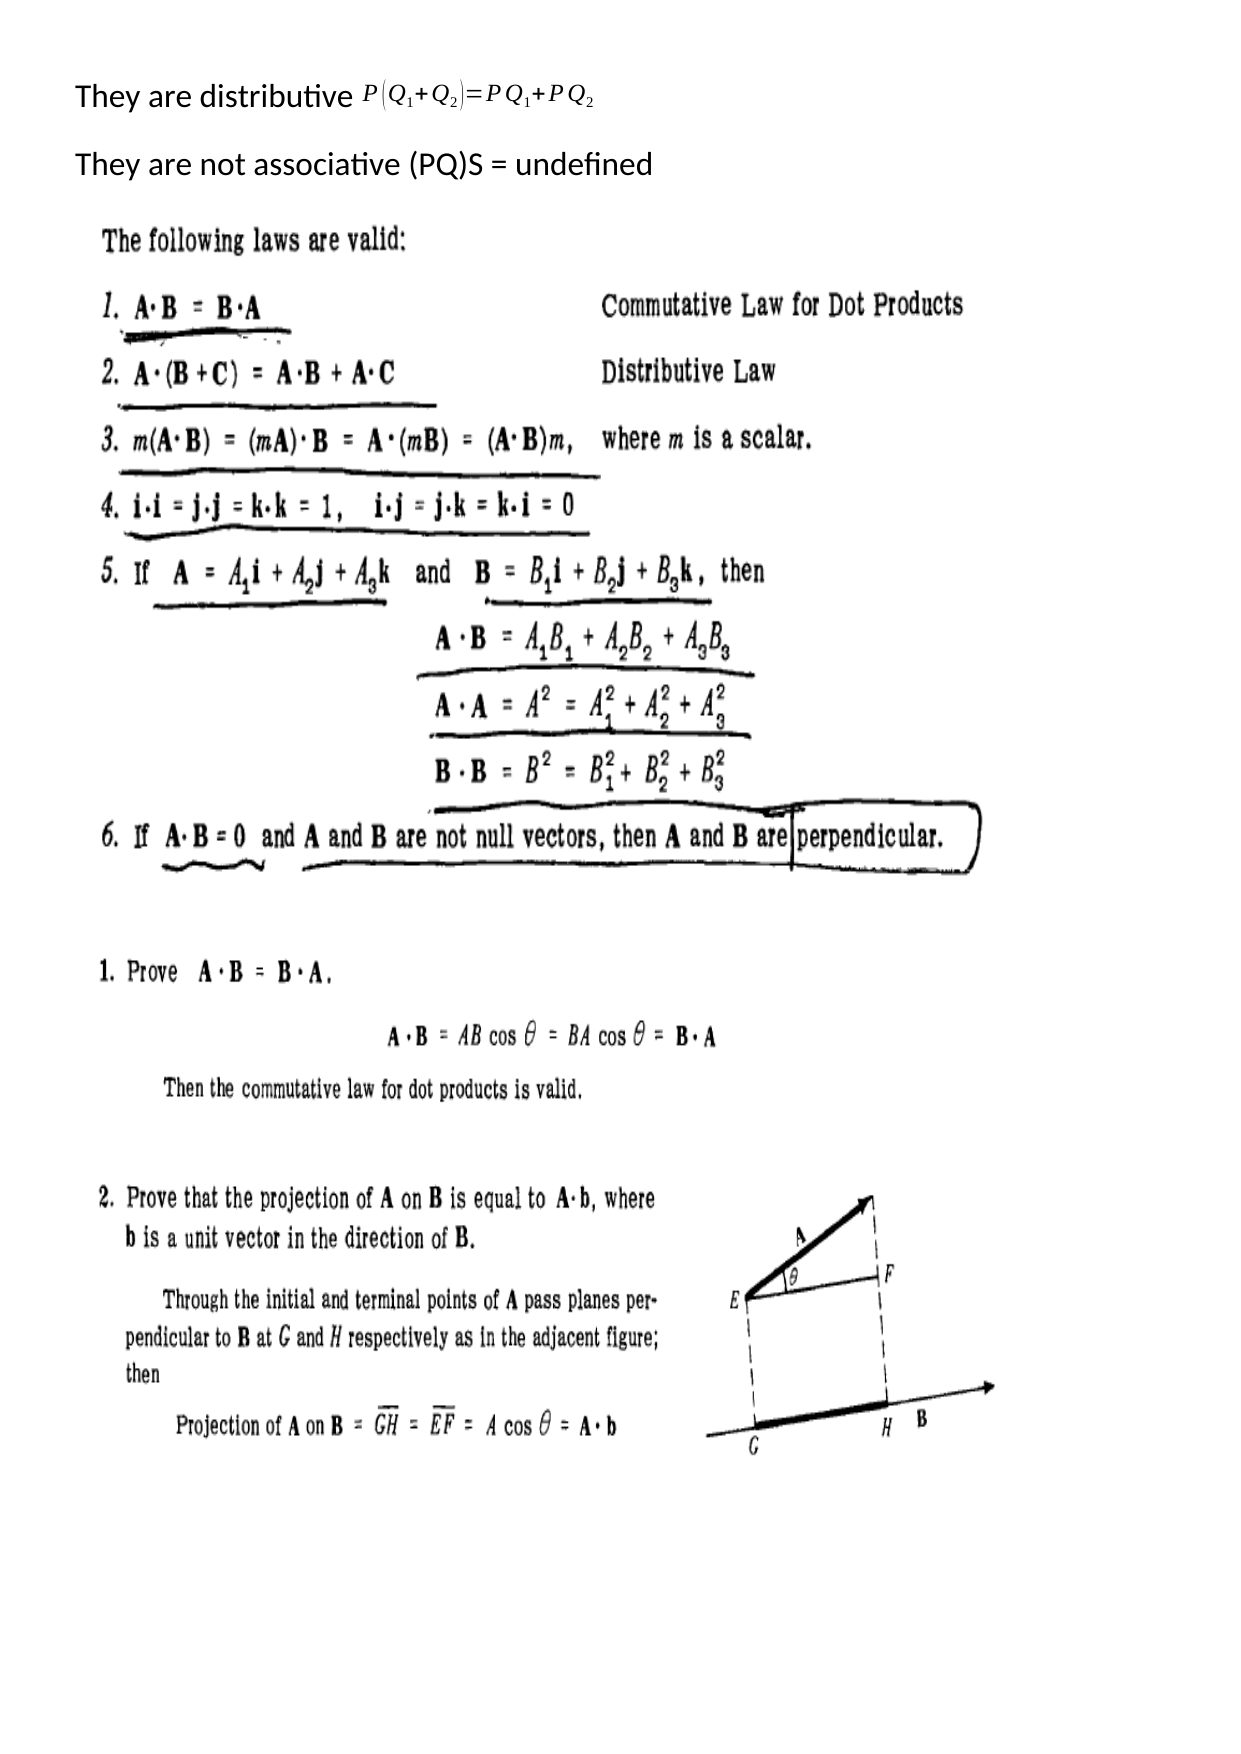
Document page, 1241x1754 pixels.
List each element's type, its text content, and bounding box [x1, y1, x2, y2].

text They are distributive [75, 75, 1165, 116]
text They are not associative (PQ)S = undefined [75, 143, 1165, 183]
picture [75, 916, 1016, 1480]
picture [75, 210, 1016, 891]
